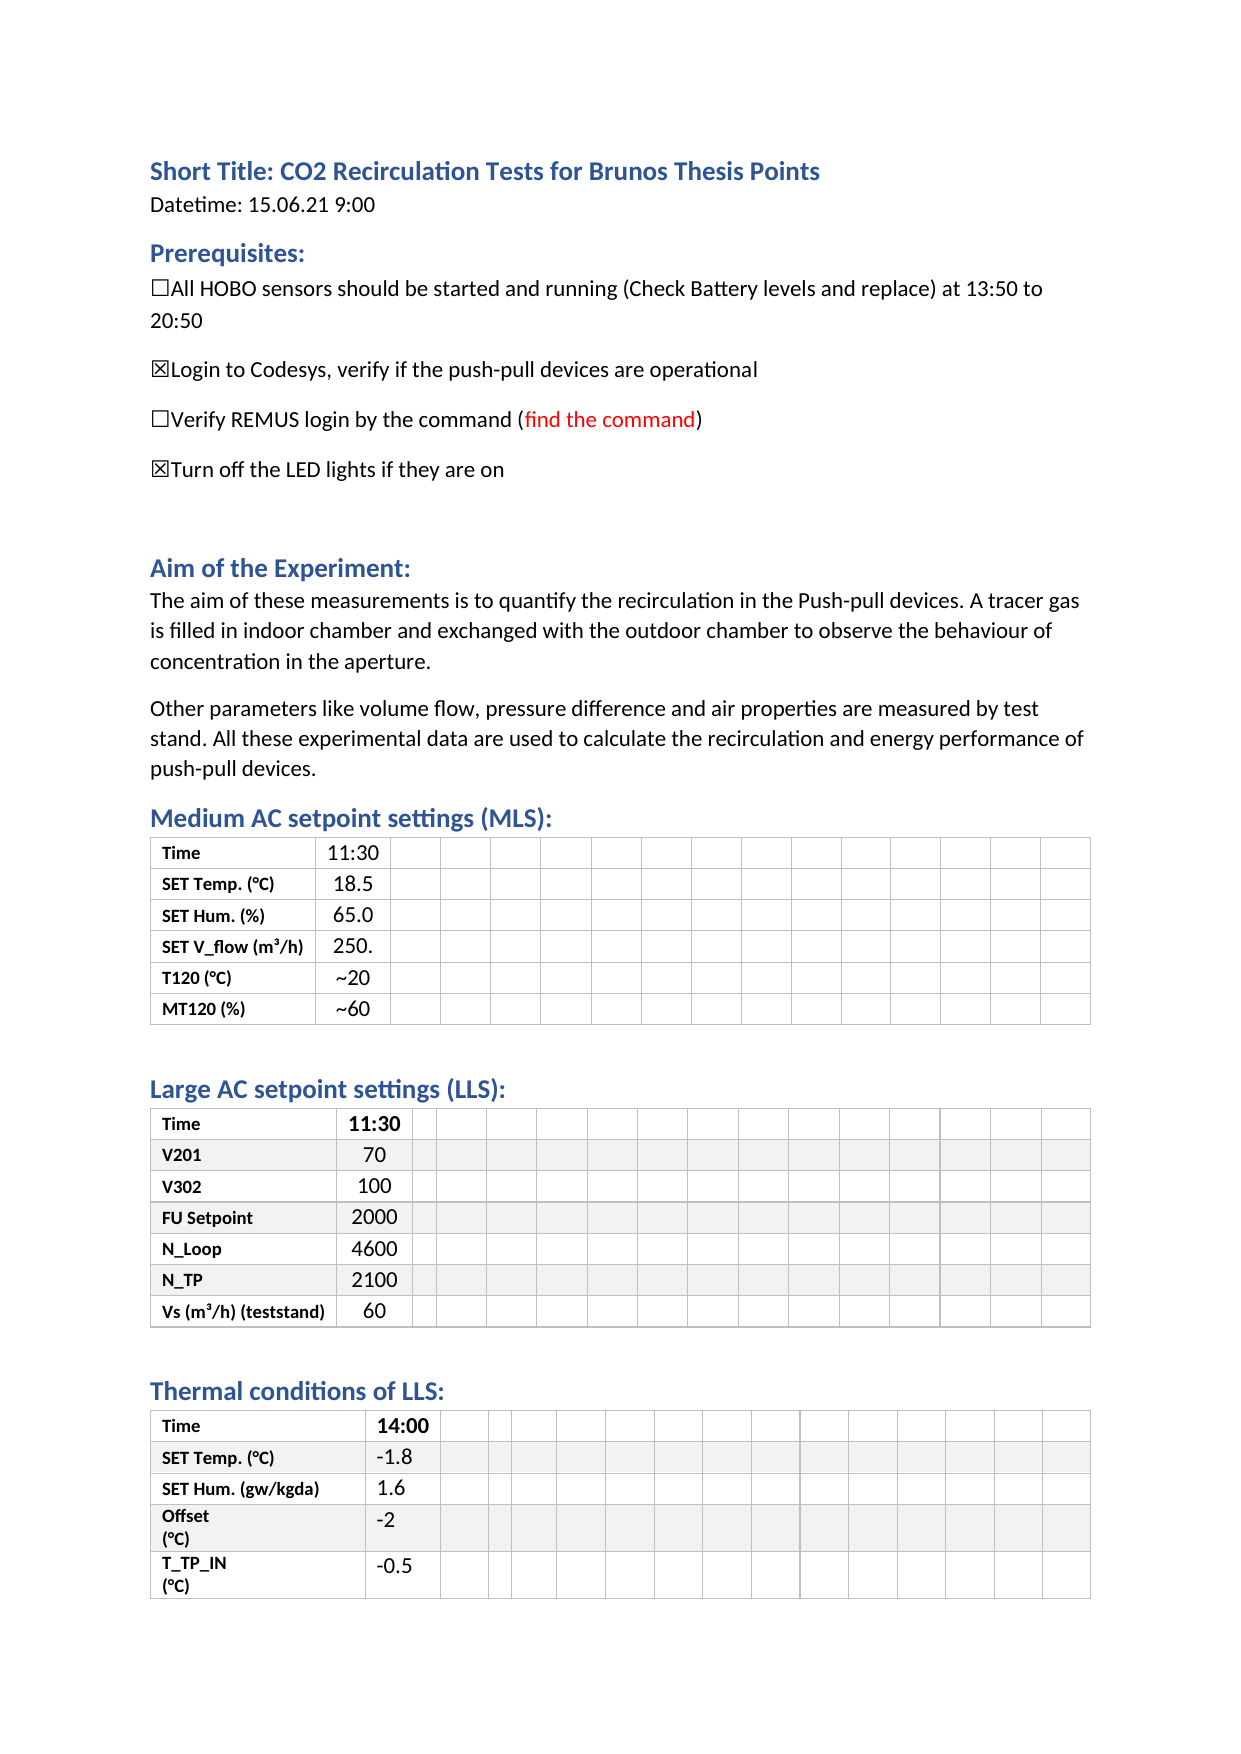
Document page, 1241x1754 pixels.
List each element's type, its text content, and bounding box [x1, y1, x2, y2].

table_cell [1043, 1505, 1090, 1551]
table_cell [541, 994, 591, 1024]
table_header 11:30 [316, 838, 390, 868]
table_cell [792, 869, 841, 899]
table_cell [606, 1442, 654, 1472]
table_cell [995, 1505, 1042, 1551]
table_cell [842, 900, 890, 930]
table_cell 100 [337, 1171, 412, 1201]
table_cell [606, 1505, 654, 1551]
table_cell [849, 1505, 897, 1551]
table_cell [491, 963, 540, 993]
table_cell [898, 1505, 945, 1551]
table_cell [688, 1203, 738, 1233]
table_cell [941, 1265, 990, 1295]
table_cell 60 [337, 1296, 412, 1326]
table_cell Offset (°C) [151, 1505, 365, 1551]
table_cell [391, 869, 440, 899]
table_cell [441, 994, 490, 1024]
table_cell [537, 1203, 587, 1233]
table_cell [692, 931, 741, 962]
table_cell [592, 963, 641, 993]
table_cell 65.0 [316, 900, 390, 930]
table_cell [512, 1442, 556, 1472]
table_cell [638, 1140, 687, 1170]
table_cell [789, 1140, 839, 1170]
table_cell SET Hum. (gw/kgda) [151, 1474, 365, 1504]
table_cell [801, 1474, 848, 1504]
table_cell [692, 963, 741, 993]
table_cell [752, 1505, 799, 1551]
table_cell [842, 994, 890, 1024]
table_cell [739, 1203, 788, 1233]
table_cell [742, 931, 791, 962]
table_cell [991, 1265, 1041, 1295]
table_cell 2000 [337, 1203, 412, 1233]
table_cell FU Setpoint [151, 1203, 336, 1233]
table_cell SET Hum. (%) [151, 900, 315, 930]
table_cell [1041, 900, 1090, 930]
table_cell [890, 1234, 939, 1264]
table_cell [792, 931, 841, 962]
table_cell [588, 1203, 637, 1233]
text Datetime: 15.06.21 9:00 [150, 190, 1090, 218]
table_cell [752, 1552, 799, 1597]
table_cell [491, 994, 540, 1024]
subtitle Short Title: CO2 Recirculation Tests for Brunos Thesis Points [150, 154, 1090, 187]
table_cell [1042, 1171, 1090, 1201]
table_header [1042, 1109, 1090, 1139]
table_header [638, 1109, 687, 1139]
table_cell [655, 1552, 702, 1597]
table_cell [995, 1552, 1042, 1597]
table_cell [991, 1171, 1041, 1201]
table_cell N_TP [151, 1265, 336, 1295]
table_cell [642, 900, 691, 930]
table_cell [638, 1203, 687, 1233]
table_header [588, 1109, 637, 1139]
text Turn off the LED lights if they are on [150, 453, 1090, 485]
table_cell [441, 1552, 488, 1597]
table_cell [801, 1442, 848, 1472]
table_cell [789, 1171, 839, 1201]
table_header [941, 1109, 990, 1139]
table_header Time [151, 1109, 336, 1139]
table_header [842, 838, 890, 868]
table_cell [413, 1203, 436, 1233]
table_cell [588, 1234, 637, 1264]
table_cell [692, 869, 741, 899]
table_cell [891, 963, 940, 993]
subtitle Large AC setpoint settings (LLS): [150, 1072, 1090, 1105]
table_cell [437, 1171, 486, 1201]
table_cell [1043, 1474, 1090, 1504]
table_header [606, 1411, 654, 1441]
table_cell [437, 1296, 486, 1326]
table_header [487, 1109, 536, 1139]
table_cell [441, 931, 490, 962]
table_cell [891, 900, 940, 930]
table_header [891, 838, 940, 868]
table_header Time [151, 1411, 365, 1441]
table_cell [537, 1234, 587, 1264]
table_header [946, 1411, 994, 1441]
table_cell [441, 1442, 488, 1472]
table_cell [849, 1474, 897, 1504]
table_cell [991, 1140, 1041, 1170]
table_cell T120 (°C) [151, 963, 315, 993]
table_cell [441, 900, 490, 930]
table_header [441, 838, 490, 868]
table_cell [489, 1442, 511, 1472]
table_cell [840, 1140, 889, 1170]
table_header [491, 838, 540, 868]
table_cell [941, 869, 990, 899]
table_cell [941, 994, 990, 1024]
table_cell [941, 931, 990, 962]
table_cell [413, 1171, 436, 1201]
table_cell [1043, 1442, 1090, 1472]
table_cell [789, 1265, 839, 1295]
table_cell [491, 931, 540, 962]
table_cell [557, 1442, 605, 1472]
subtitle Thermal conditions of LLS: [150, 1374, 1090, 1407]
table_cell [642, 963, 691, 993]
table_cell [739, 1234, 788, 1264]
table_cell [1042, 1296, 1090, 1326]
table_cell [692, 900, 741, 930]
table_header [592, 838, 641, 868]
table_cell [941, 1296, 990, 1326]
table_cell [391, 994, 440, 1024]
table_cell [840, 1296, 889, 1326]
table_cell [688, 1140, 738, 1170]
table_cell [437, 1203, 486, 1233]
table_cell [890, 1296, 939, 1326]
table_cell [946, 1474, 994, 1504]
table_header [890, 1109, 939, 1139]
table_cell [441, 869, 490, 899]
table_cell [638, 1234, 687, 1264]
table_cell [789, 1234, 839, 1264]
table_cell [688, 1171, 738, 1201]
table_header [739, 1109, 788, 1139]
table_cell [642, 931, 691, 962]
table_cell [739, 1171, 788, 1201]
table_cell 250. [316, 931, 390, 962]
table_cell [557, 1474, 605, 1504]
table_cell [655, 1505, 702, 1551]
table_cell [946, 1442, 994, 1472]
subtitle Aim of the Experiment: [150, 551, 1090, 584]
table_cell [792, 994, 841, 1024]
table_cell [991, 900, 1040, 930]
table_cell [655, 1474, 702, 1504]
table_cell SET Temp. (°C) [151, 1442, 365, 1472]
table_cell [606, 1474, 654, 1504]
table_cell [752, 1474, 799, 1504]
table_cell [991, 1203, 1041, 1233]
table_cell N_Loop [151, 1234, 336, 1264]
table_cell [1042, 1265, 1090, 1295]
table_cell [703, 1474, 751, 1504]
table_cell [1042, 1234, 1090, 1264]
table_cell [991, 1296, 1041, 1326]
table_header [692, 838, 741, 868]
table_cell [487, 1203, 536, 1233]
table_cell [588, 1140, 637, 1170]
table_cell Vs (m³/h) (teststand) [151, 1296, 336, 1326]
table_cell [1041, 963, 1090, 993]
table_header [557, 1411, 605, 1441]
table_cell [890, 1140, 939, 1170]
table_cell [891, 869, 940, 899]
table_cell [789, 1203, 839, 1233]
table_header [441, 1411, 488, 1441]
table_cell [441, 963, 490, 993]
table_header [898, 1411, 945, 1441]
table_cell [752, 1442, 799, 1472]
table_cell [437, 1140, 486, 1170]
table_cell [941, 963, 990, 993]
table_cell [703, 1505, 751, 1551]
table_cell [688, 1265, 738, 1295]
table_cell [537, 1265, 587, 1295]
table_cell [588, 1265, 637, 1295]
table_header [655, 1411, 702, 1441]
table_cell [941, 1140, 990, 1170]
table_cell [413, 1296, 436, 1326]
table_cell [842, 931, 890, 962]
table_cell [739, 1265, 788, 1295]
table_cell [487, 1265, 536, 1295]
text The aim of these measurements is to quantify the recirculation in the Push-pull devices. A tracer gas is filled in indoor chamber and exchanged with the outdoor chamber to observe the behaviour of concentration in the aperture. [150, 586, 1090, 675]
table_cell [991, 869, 1040, 899]
table_header [437, 1109, 486, 1139]
table_cell ~20 [316, 963, 390, 993]
table_cell [842, 963, 890, 993]
table_cell [742, 869, 791, 899]
table_header [991, 838, 1040, 868]
table_header [541, 838, 591, 868]
table_cell [512, 1552, 556, 1597]
table_header [489, 1411, 511, 1441]
table_cell [642, 869, 691, 899]
table_cell [413, 1234, 436, 1264]
table_cell [541, 900, 591, 930]
table_cell [642, 994, 691, 1024]
table_cell [801, 1505, 848, 1551]
table_cell -1.8 [366, 1442, 440, 1472]
table_cell [890, 1265, 939, 1295]
table_cell [537, 1171, 587, 1201]
table_header [752, 1411, 799, 1441]
table_cell [849, 1442, 897, 1472]
table_cell [840, 1265, 889, 1295]
table_cell [638, 1265, 687, 1295]
table_header [391, 838, 440, 868]
table_cell [487, 1296, 536, 1326]
table_cell [840, 1234, 889, 1264]
table_header [849, 1411, 897, 1441]
table_cell [898, 1442, 945, 1472]
subtitle Prerequisites: [150, 237, 1090, 270]
table_cell ~60 [316, 994, 390, 1024]
table_header [1041, 838, 1090, 868]
table_cell SET V_flow (m³/h) [151, 931, 315, 962]
table_cell V201 [151, 1140, 336, 1170]
table_cell [742, 963, 791, 993]
table_cell [995, 1474, 1042, 1504]
table_cell [606, 1552, 654, 1597]
table_cell [592, 931, 641, 962]
table_cell [537, 1296, 587, 1326]
table_cell [941, 1203, 990, 1233]
table_cell [592, 994, 641, 1024]
table_cell [688, 1234, 738, 1264]
table_cell [413, 1140, 436, 1170]
table_cell [441, 1505, 488, 1551]
table_cell 4600 [337, 1234, 412, 1264]
text Login to Codesys, verify if the push-pull devices are operational [150, 353, 1090, 384]
table_cell [638, 1296, 687, 1326]
table_header [512, 1411, 556, 1441]
table_cell [898, 1474, 945, 1504]
table_cell -2 [366, 1505, 440, 1551]
table_cell [638, 1171, 687, 1201]
table_cell [489, 1474, 511, 1504]
table_cell [489, 1552, 511, 1597]
table_cell [703, 1552, 751, 1597]
table_cell [891, 994, 940, 1024]
table_cell [789, 1296, 839, 1326]
table_header [789, 1109, 839, 1139]
table_cell [842, 869, 890, 899]
table_cell [941, 900, 990, 930]
table_cell [541, 931, 591, 962]
table_header Time [151, 838, 315, 868]
table_cell [792, 900, 841, 930]
table_cell [491, 900, 540, 930]
table_cell [441, 1474, 488, 1504]
table_cell [541, 963, 591, 993]
text Verify REMUS login by the command (find the command) [150, 403, 1090, 434]
table_header [537, 1109, 587, 1139]
table_cell [588, 1296, 637, 1326]
table_cell [491, 869, 540, 899]
table_cell 18.5 [316, 869, 390, 899]
table_cell [541, 869, 591, 899]
subtitle Medium AC setpoint settings (MLS): [150, 801, 1090, 834]
table_cell [840, 1171, 889, 1201]
table_cell [487, 1171, 536, 1201]
table_cell [688, 1296, 738, 1326]
table_cell [588, 1171, 637, 1201]
table_cell [890, 1203, 939, 1233]
table_header [840, 1109, 889, 1139]
table_cell [941, 1234, 990, 1264]
table_cell [437, 1265, 486, 1295]
table_cell [941, 1171, 990, 1201]
table_cell [898, 1552, 945, 1597]
table_cell [991, 963, 1040, 993]
table_cell [592, 900, 641, 930]
table_cell [1042, 1140, 1090, 1170]
table_cell [557, 1552, 605, 1597]
table_cell [1043, 1552, 1090, 1597]
table_header 14:00 [366, 1411, 440, 1441]
table_cell [1042, 1203, 1090, 1233]
table_header [688, 1109, 738, 1139]
table_cell [742, 900, 791, 930]
table_cell [849, 1552, 897, 1597]
table_cell 1.6 [366, 1474, 440, 1504]
table_cell [391, 963, 440, 993]
table_cell [991, 994, 1040, 1024]
table_cell [946, 1552, 994, 1597]
table_cell [946, 1505, 994, 1551]
table_cell [391, 931, 440, 962]
table_cell [391, 900, 440, 930]
table_cell [512, 1474, 556, 1504]
table_header [991, 1109, 1041, 1139]
table_cell V302 [151, 1171, 336, 1201]
table_cell 70 [337, 1140, 412, 1170]
text All HOBO sensors should be started and running (Check Battery levels and replace) at 13:50 to 20:50 [150, 272, 1090, 334]
table_cell [792, 963, 841, 993]
table_cell [801, 1552, 848, 1597]
table_cell [1041, 931, 1090, 962]
table_header [941, 838, 990, 868]
table_cell [1041, 994, 1090, 1024]
table_cell T_TP_IN (°C) [151, 1552, 365, 1597]
table_cell [742, 994, 791, 1024]
table_cell [890, 1171, 939, 1201]
table_cell [840, 1203, 889, 1233]
table_cell [991, 931, 1040, 962]
text Other parameters like volume flow, pressure difference and air properties are measured by test stand. All these experimental data are used to calculate the recirculation and energy performance of push-pull devices. [150, 694, 1090, 782]
table_cell [692, 994, 741, 1024]
table_header [742, 838, 791, 868]
table_cell [437, 1234, 486, 1264]
table_header 11:30 [337, 1109, 412, 1139]
table_header [792, 838, 841, 868]
table_cell [739, 1296, 788, 1326]
table_cell -0.5 [366, 1552, 440, 1597]
table_cell [991, 1234, 1041, 1264]
table_cell 2100 [337, 1265, 412, 1295]
table_cell [1041, 869, 1090, 899]
table_header [642, 838, 691, 868]
table_cell [703, 1442, 751, 1472]
table_header [703, 1411, 751, 1441]
table_cell [537, 1140, 587, 1170]
table_header [1043, 1411, 1090, 1441]
table_header [413, 1109, 436, 1139]
table_cell [995, 1442, 1042, 1472]
table_header [995, 1411, 1042, 1441]
table_cell [655, 1442, 702, 1472]
table_header [801, 1411, 848, 1441]
table_cell SET Temp. (°C) [151, 869, 315, 899]
table_cell [891, 931, 940, 962]
table_cell [592, 869, 641, 899]
table_cell [487, 1140, 536, 1170]
table_cell MT120 (%) [151, 994, 315, 1024]
table_cell [739, 1140, 788, 1170]
table_cell [489, 1505, 511, 1551]
table_cell [487, 1234, 536, 1264]
table_cell [413, 1265, 436, 1295]
table_cell [557, 1505, 605, 1551]
table_cell [512, 1505, 556, 1551]
